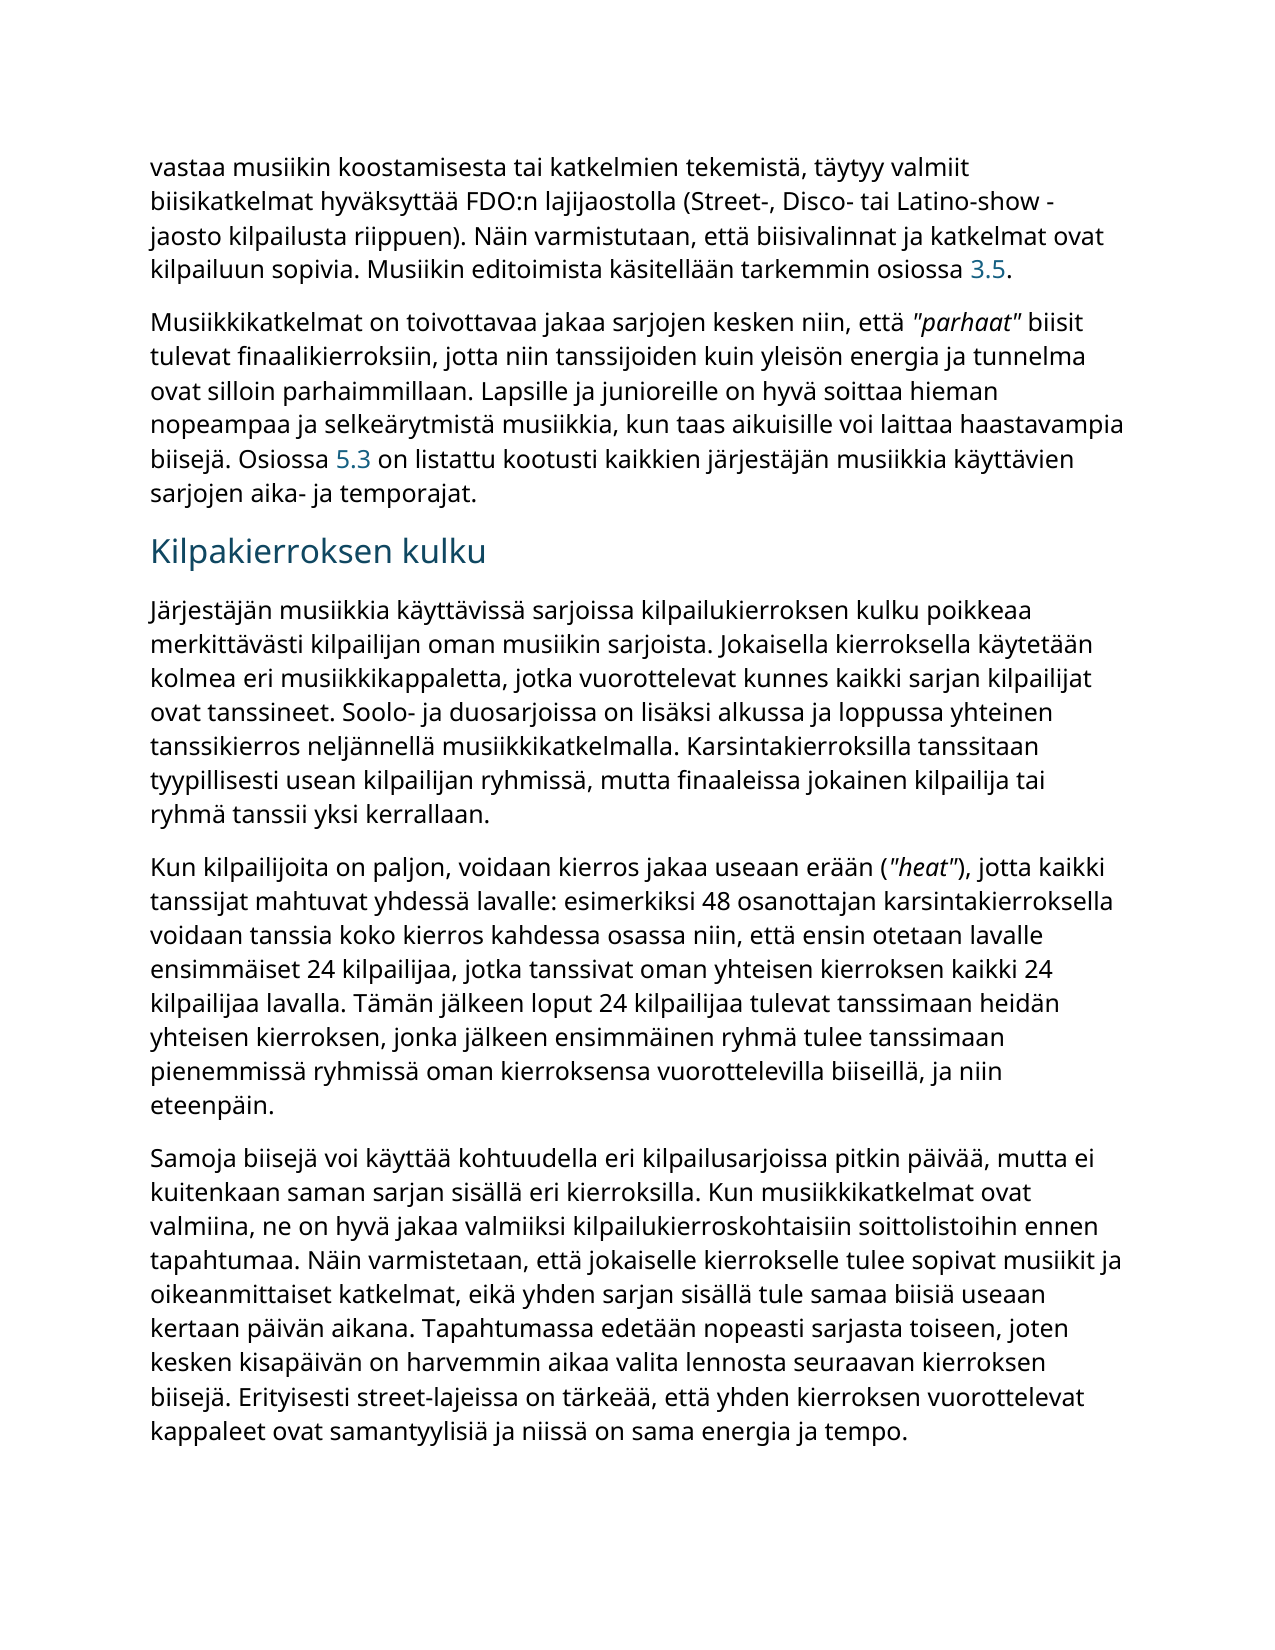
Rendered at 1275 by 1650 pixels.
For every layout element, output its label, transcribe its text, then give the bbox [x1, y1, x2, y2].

text Järjestäjän musiikkia käyttävissä sarjoissa kilpailukierroksen kulku poikkeaa merkittävästi kilpailijan oman musiikin sarjoista. Jokaisella kierroksella käytetään kolmea eri musiikkikappaletta, jotka vuorottelevat kunnes kaikki sarjan kilpailijat ovat tanssineet. Soolo- ja duosarjoissa on lisäksi alkussa ja loppussa yhteinen tanssikierros neljännellä musiikkikatkelmalla. Karsintakierroksilla tanssitaan tyypillisesti usean kilpailijan ryhmissä, mutta finaaleissa jokainen kilpailija tai ryhmä tanssii yksi kerrallaan. [150, 592, 1125, 831]
text Kun kilpailijoita on paljon, voidaan kierros jakaa useaan erään ("heat"), jotta kaikki tanssijat mahtuvat yhdessä lavalle: esimerkiksi 48 osanottajan karsintakierroksella voidaan tanssia koko kierros kahdessa osassa niin, että ensin otetaan lavalle ensimmäiset 24 kilpailijaa, jotka tanssivat oman yhteisen kierroksen kaikki 24 kilpailijaa lavalla. Tämän jälkeen loput 24 kilpailijaa tulevat tanssimaan heidän yhteisen kierroksen, jonka jälkeen ensimmäinen ryhmä tulee tanssimaan pienemmissä ryhmissä oman kierroksensa vuorottelevilla biiseillä, ja niin eteenpäin. [150, 849, 1125, 1122]
text Samoja biisejä voi käyttää kohtuudella eri kilpailusarjoissa pitkin päivää, mutta ei kuitenkaan saman sarjan sisällä eri kierroksilla. Kun musiikkikatkelmat ovat valmiina, ne on hyvä jakaa valmiiksi kilpailukierroskohtaisiin soittolistoihin ennen tapahtumaa. Näin varmistetaan, että jokaiselle kierrokselle tulee sopivat musiikit ja oikeanmittaiset katkelmat, eikä yhden sarjan sisällä tule samaa biisiä useaan kertaan päivän aikana. Tapahtumassa edetään nopeasti sarjasta toiseen, joten kesken kisapäivän on harvemmin aikaa valita lennosta seuraavan kierroksen biisejä. Erityisesti street-lajeissa on tärkeää, että yhden kierroksen vuorottelevat kappaleet ovat samantyylisiä ja niissä on sama energia ja tempo. [150, 1141, 1125, 1447]
subtitle Kilpakierroksen kulku [150, 528, 1125, 573]
